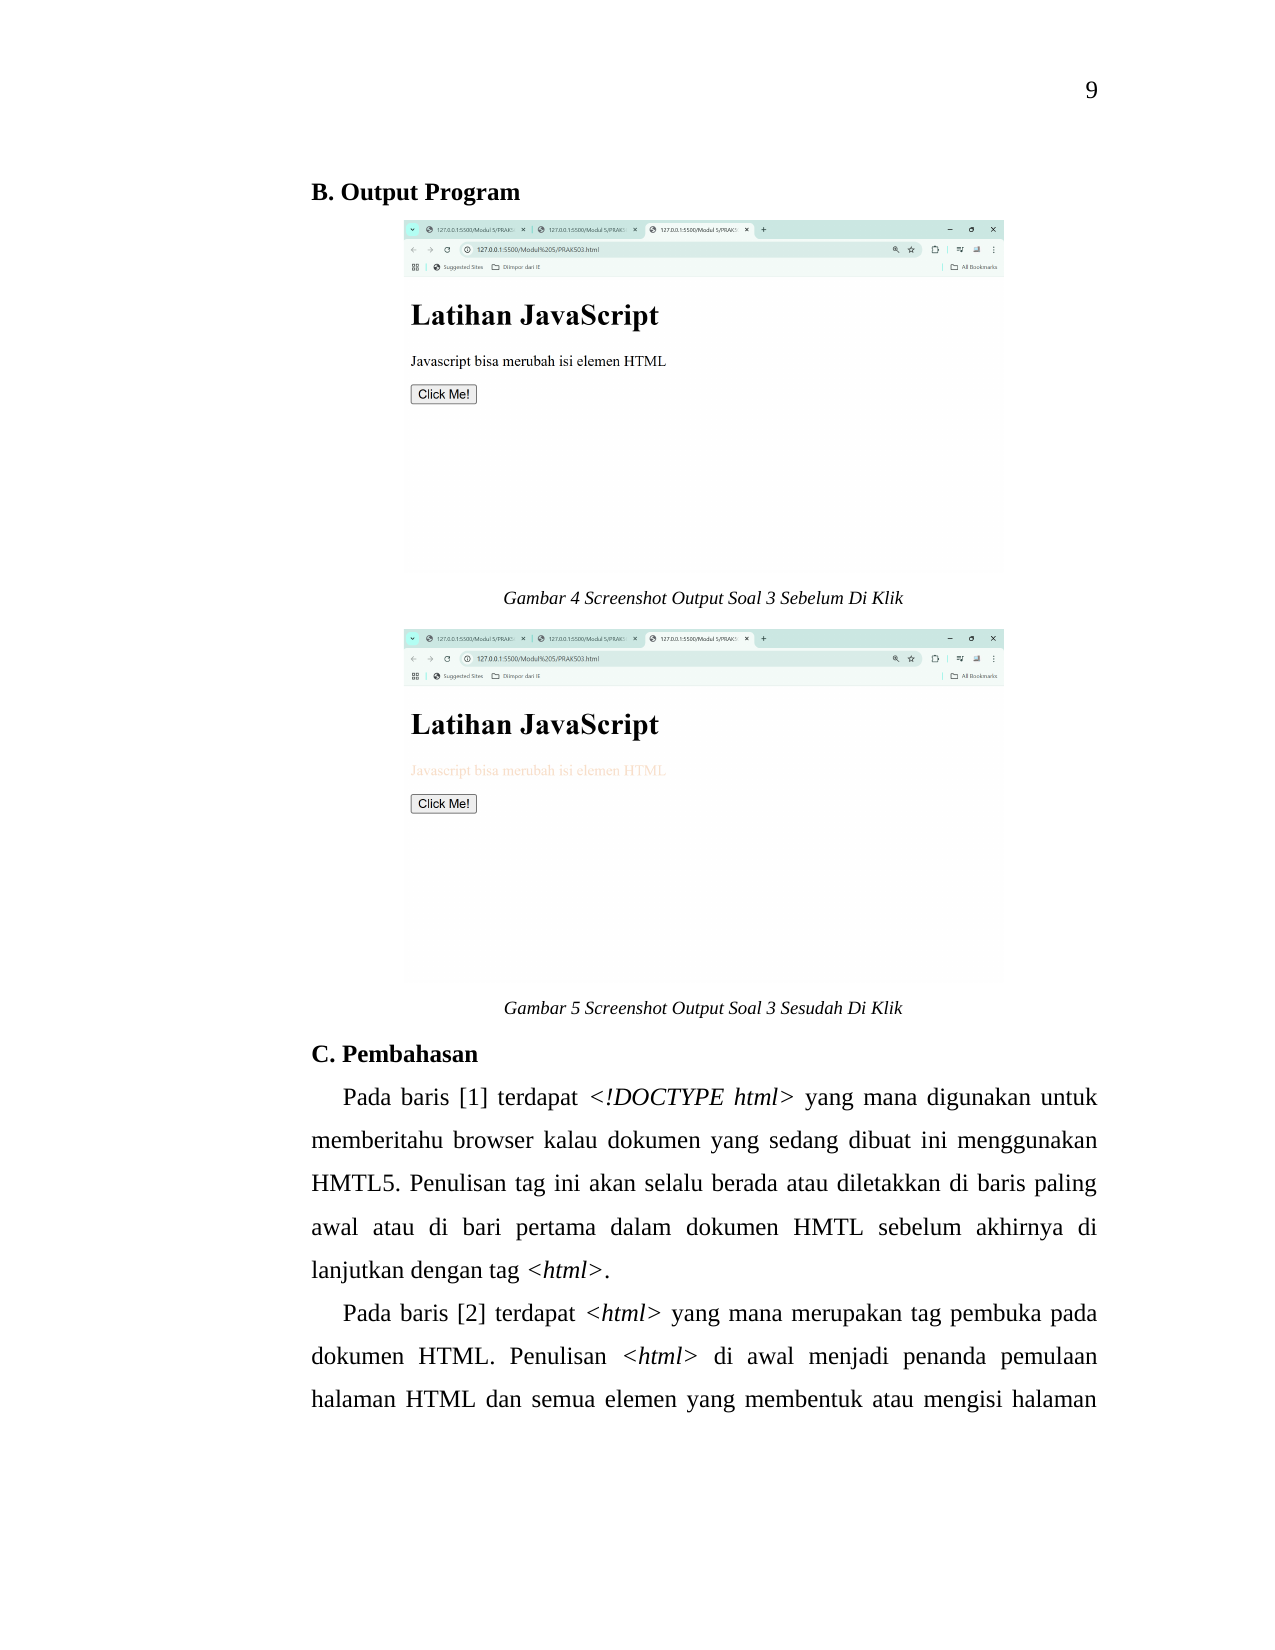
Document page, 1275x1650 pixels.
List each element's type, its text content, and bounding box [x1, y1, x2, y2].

picture [403, 220, 1004, 573]
subtitle Output Program [311, 177, 1098, 206]
picture [403, 629, 1004, 983]
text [311, 1298, 1098, 1413]
text Pada baris [1] terdapat <!DOCTYPE html> yang mana digunakan untuk memberitahu browser kalau dokumen yang sedang dibuat ini menggunakan HMTL5. Penulisan tag ini akan selalu berada atau diletakkan di baris paling awal atau di bari pertama dalam dokumen HMTL sebelum akhirnya di lanjutkan dengan tag <html>. [311, 1082, 1098, 1283]
subtitle Pembahasan [311, 1039, 1098, 1068]
